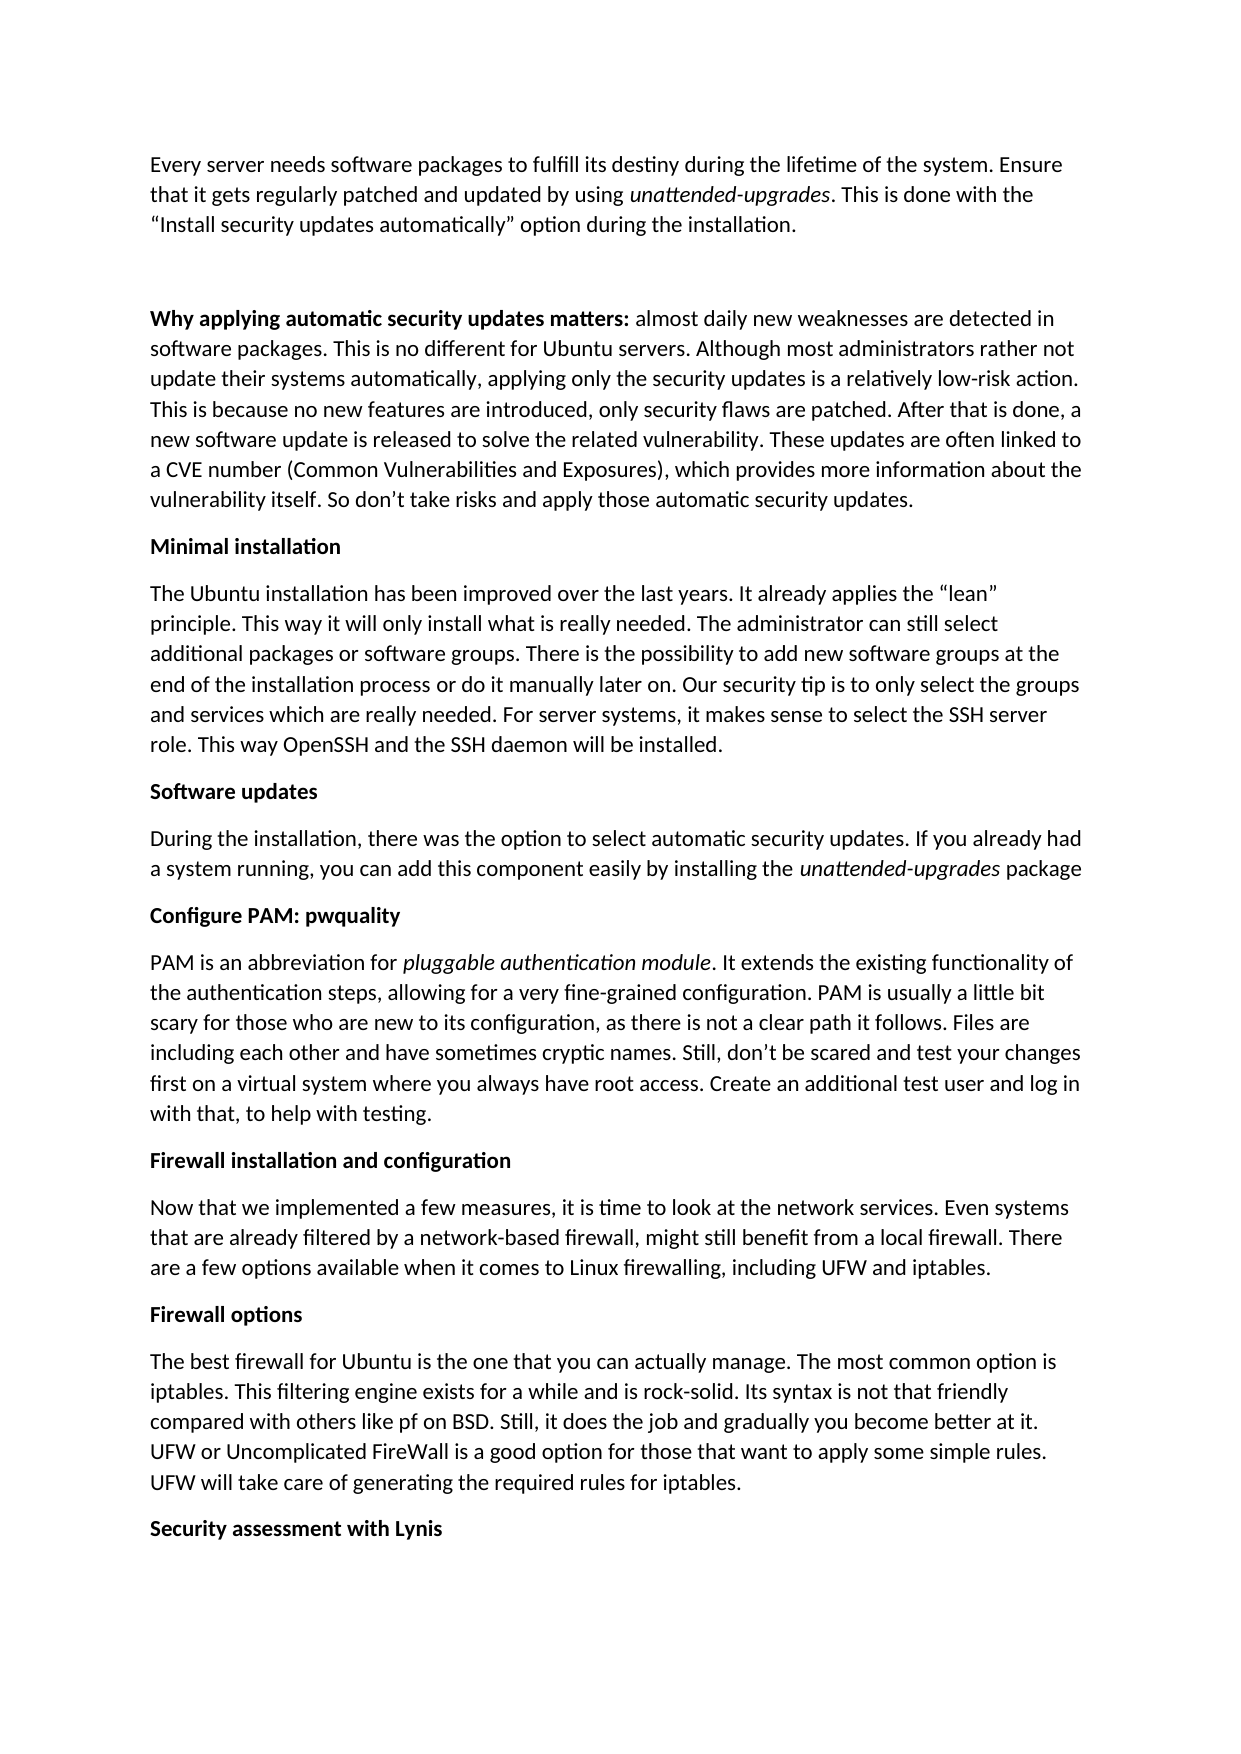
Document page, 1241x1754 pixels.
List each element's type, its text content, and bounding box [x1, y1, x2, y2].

text Software updates [150, 777, 1090, 805]
text Security assessment with Lynis [150, 1514, 1090, 1543]
text The best firewall for Ubuntu is the one that you can actually manage. The most common option is iptables. This filtering engine exists for a while and is rock-solid. Its syntax is not that friendly compared with others like pf on BSD. Still, it does the job and gradually you become better at it. UFW or Uncomplicated FireWall is a good option for those that want to apply some simple rules. UFW will take care of generating the required rules for iptables. [150, 1347, 1090, 1496]
text Configure PAM: pwquality [150, 901, 1090, 929]
text Firewall options [150, 1300, 1090, 1328]
text Minimal installation [150, 532, 1090, 560]
text Why applying automatic security updates matters: almost daily new weaknesses are detected in software packages. This is no different for Ubuntu servers. Although most administrators rather not update their systems automatically, applying only the security updates is a relatively low-risk action. This is because no new features are introduced, only security flaws are patched. After that is done, a new software update is released to solve the related vulnerability. These updates are often linked to a CVE number (Common Vulnerabilities and Exposures), which provides more information about the vulnerability itself. So don’t take risks and apply those automatic security updates. [150, 304, 1090, 513]
text PAM is an abbreviation for pluggable authentication module. It extends the existing functionality of the authentication steps, allowing for a very fine-grained configuration. PAM is usually a little bit scary for those who are new to its configuration, as there is not a clear path it follows. Files are including each other and have sometimes cryptic names. Still, don’t be scared and test your changes first on a virtual system where you always have root access. Create an additional test user and log in with that, to help with testing. [150, 948, 1090, 1127]
text During the installation, there was the option to select automatic security updates. If you already had a system running, you can add this component easily by installing the unattended-upgrades package [150, 824, 1090, 882]
text Every server needs software packages to fulfill its destiny during the lifetime of the system. Ensure that it gets regularly patched and updated by using unattended-upgrades. This is done with the “Install security updates automatically” option during the installation. [150, 150, 1090, 238]
text Firewall installation and configuration [150, 1146, 1090, 1174]
text The Ubuntu installation has been improved over the last years. It already applies the “lean” principle. This way it will only install what is really needed. The administrator can still select additional packages or software groups. There is the possibility to add new software groups at the end of the installation process or do it manually later on. Our security tip is to only select the groups and services which are really needed. For server systems, it makes sense to select the SSH server role. This way OpenSSH and the SSH daemon will be installed. [150, 579, 1090, 758]
text Now that we implemented a few measures, it is time to look at the network services. Even systems that are already filtered by a network-based firewall, might still benefit from a local firewall. There are a few options available when it comes to Linux firewalling, including UFW and iptables. [150, 1193, 1090, 1281]
